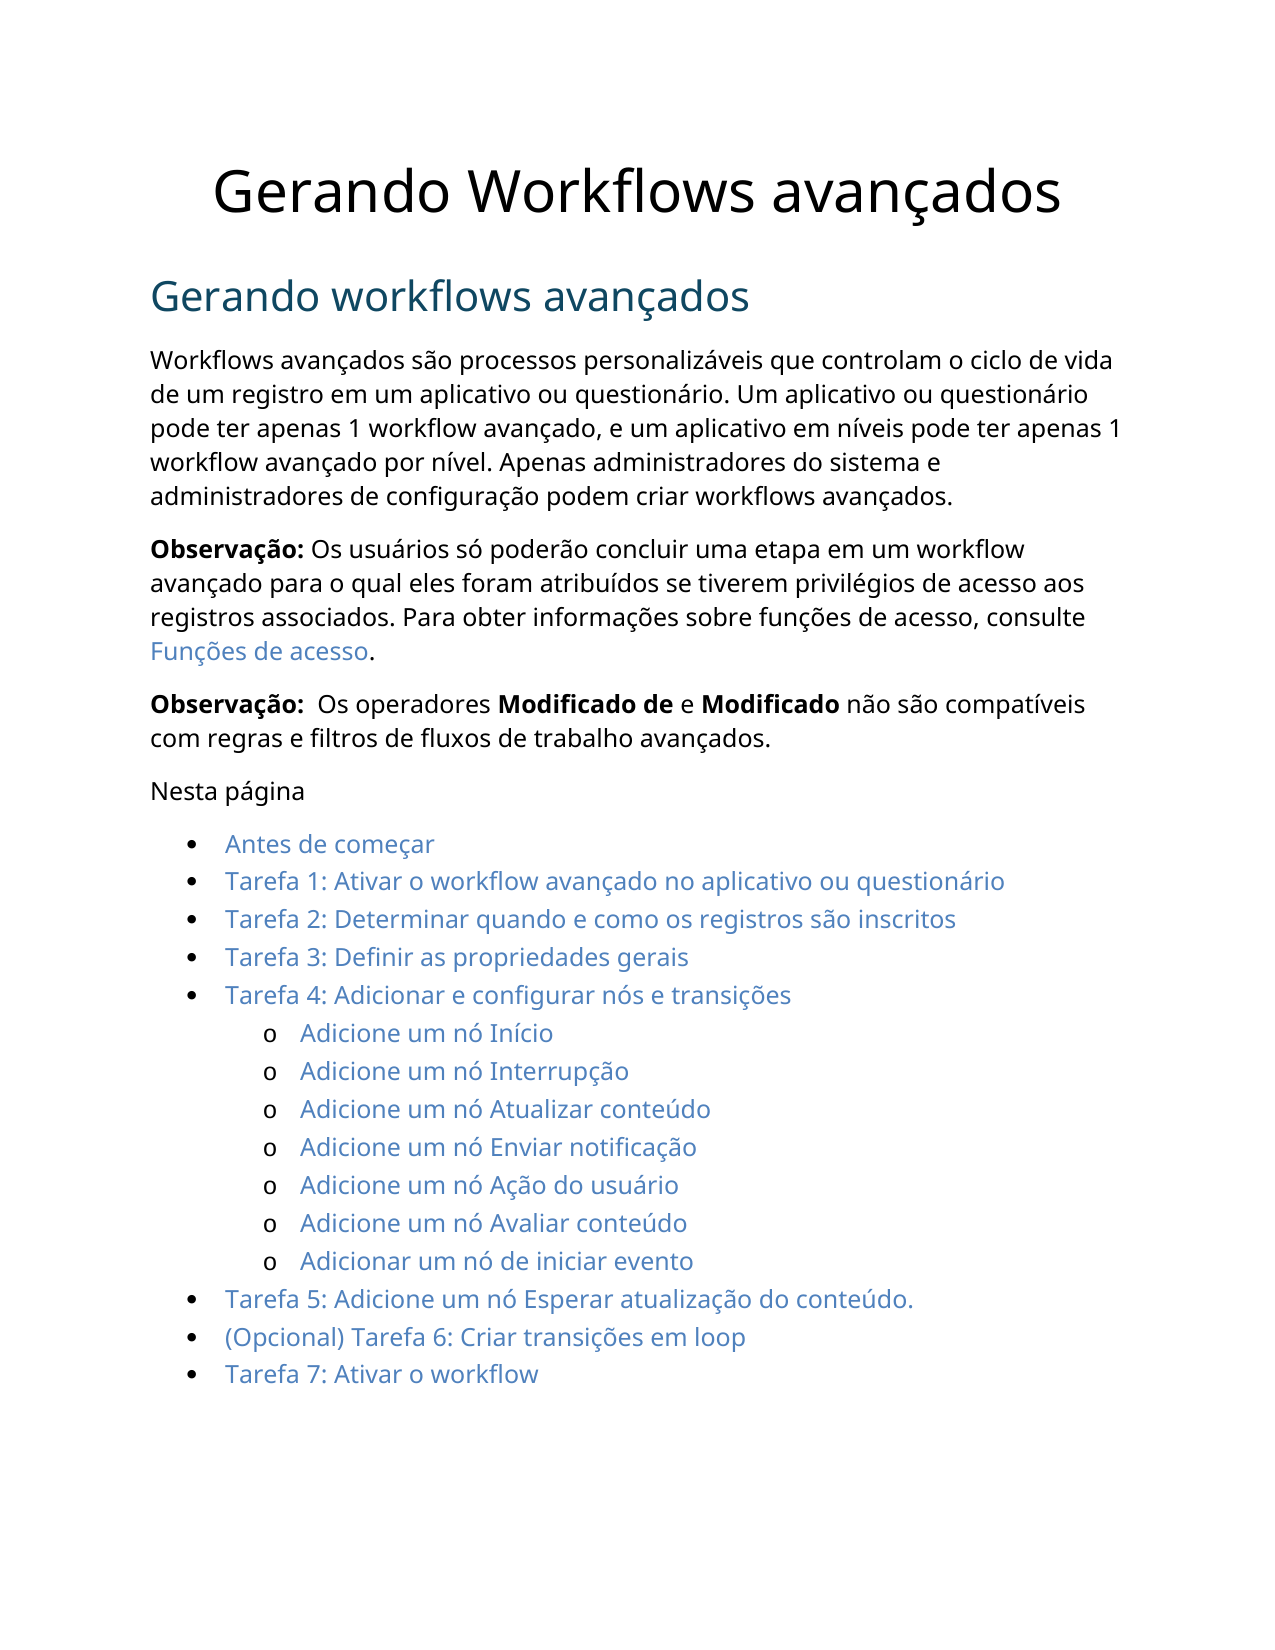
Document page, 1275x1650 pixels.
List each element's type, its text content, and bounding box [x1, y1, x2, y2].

list Tarefa 2: Determinar quando e como os registros são inscritos [187, 902, 1125, 936]
list Adicione um nó Interrupção [262, 1053, 1125, 1088]
title Gerando Workflows avançados [150, 150, 1125, 229]
list Adicione um nó Atualizar conteúdo [262, 1091, 1125, 1126]
text Workflows avançados são processos personalizáveis que controlam o ciclo de vida de um registro em um aplicativo ou questionário. Um aplicativo ou questionário pode ter apenas 1 workflow avançado, e um aplicativo em níveis pode ter apenas 1 workflow avançado por nível. Apenas administradores do sistema e administradores de configuração podem criar workflows avançados. [150, 342, 1125, 513]
list Tarefa 1: Ativar o workflow avançado no aplicativo ou questionário [187, 864, 1125, 898]
list Adicione um nó Ação do usuário [262, 1167, 1125, 1202]
list Antes de começar [187, 826, 1125, 860]
text Observação: Os operadores Modificado de e Modificado não são compatíveis com regras e filtros de fluxos de trabalho avançados. [150, 687, 1125, 755]
list Adicione um nó Início [262, 1015, 1125, 1049]
list Adicionar um nó de iniciar evento [262, 1243, 1125, 1278]
list Adicione um nó Avaliar conteúdo [262, 1205, 1125, 1240]
list (Opcional) Tarefa 6: Criar transições em loop [187, 1319, 1125, 1353]
list Tarefa 7: Ativar o workflow [187, 1357, 1125, 1391]
list Tarefa 5: Adicione um nó Esperar atualização do conteúdo. [187, 1281, 1125, 1316]
subtitle Gerando workflows avançados [150, 267, 1125, 324]
list Tarefa 4: Adicionar e configurar nós e transições [187, 977, 1125, 1012]
list Tarefa 3: Definir as propriedades gerais [187, 940, 1125, 974]
text Observação: Os usuários só poderão concluir uma etapa em um workflow avançado para o qual eles foram atribuídos se tiverem privilégios de acesso aos registros associados. Para obter informações sobre funções de acesso, consulte Funções de acesso. [150, 532, 1125, 668]
text Nesta página [150, 773, 1125, 807]
list Adicione um nó Enviar notificação [262, 1129, 1125, 1164]
